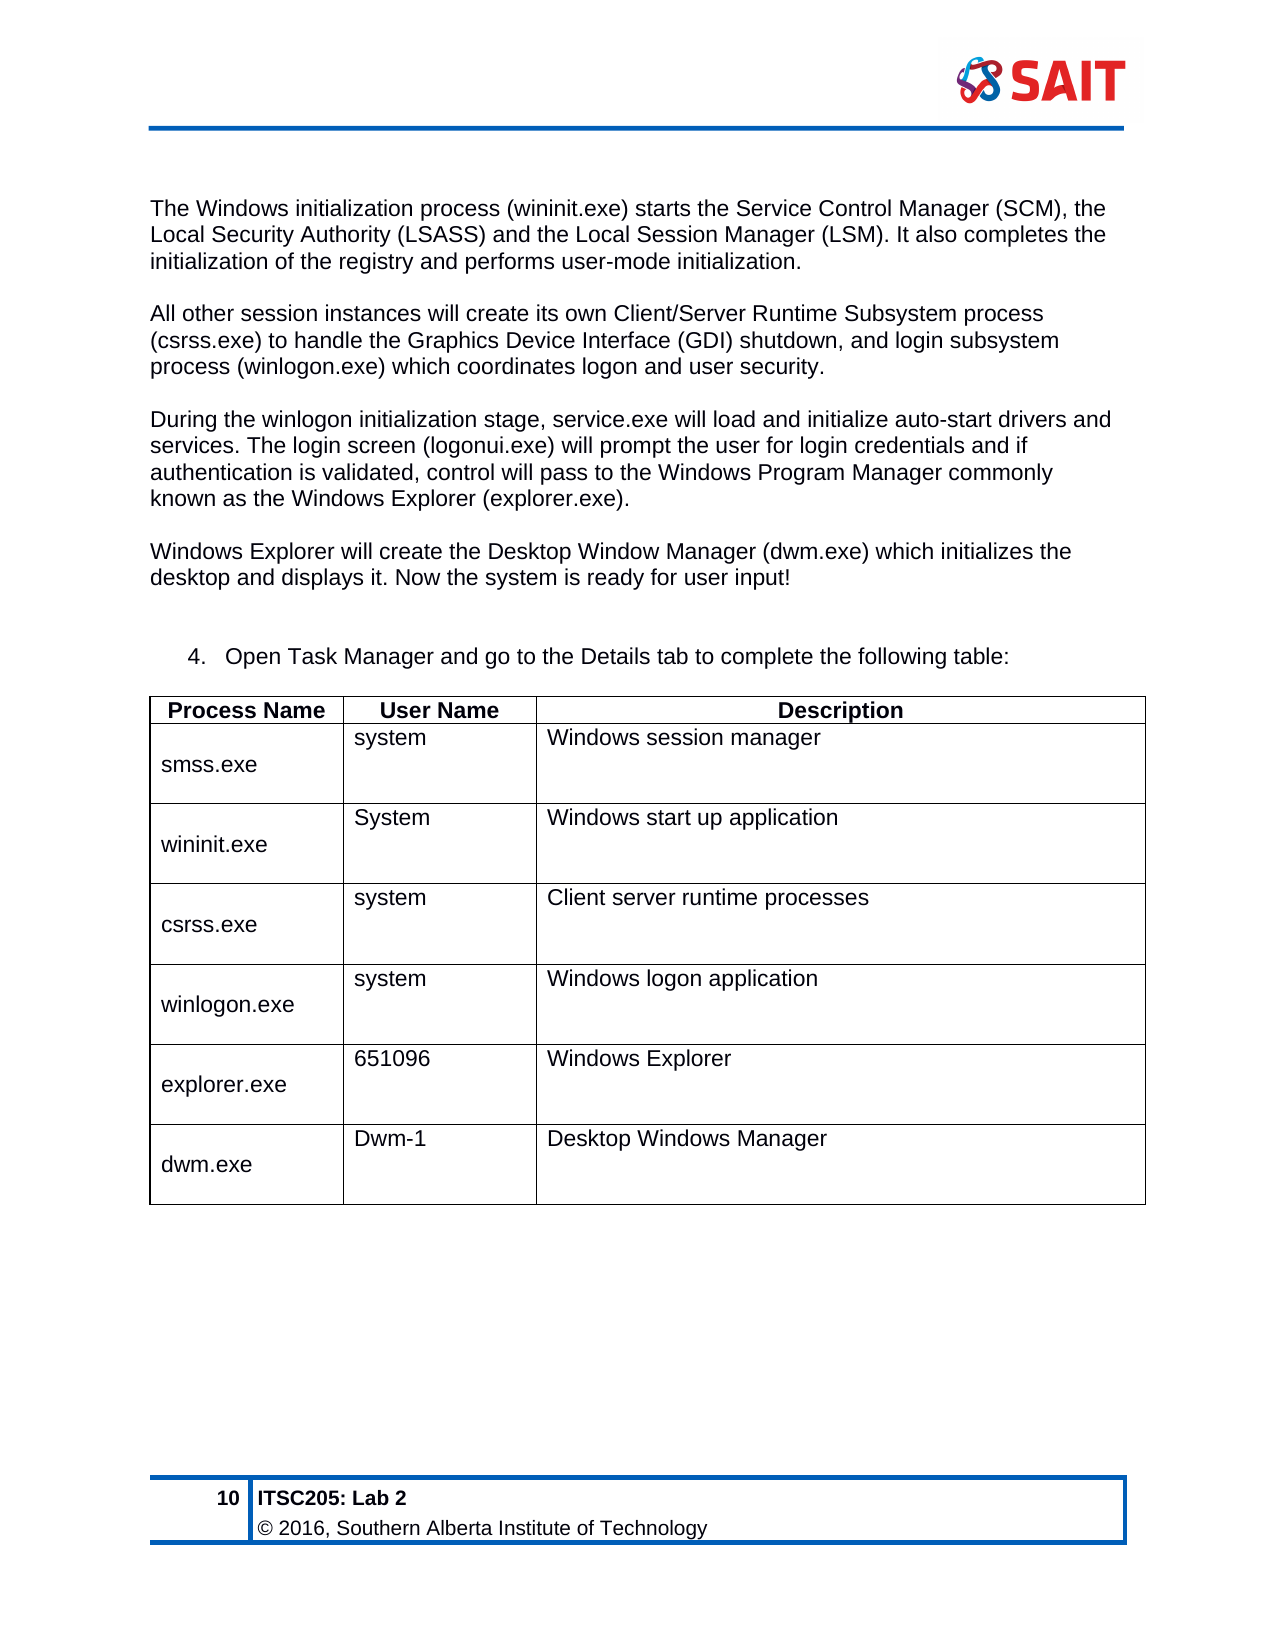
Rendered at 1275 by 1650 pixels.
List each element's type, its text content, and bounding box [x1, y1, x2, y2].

table_cell Windows Explorer [537, 1045, 1145, 1124]
table_cell Desktop Windows Manager [537, 1125, 1145, 1204]
table_cell system [344, 965, 536, 1043]
table_cell Client server runtime processes [537, 884, 1145, 963]
table_header User Name [344, 697, 536, 723]
table_cell system [344, 724, 536, 803]
table_cell System [344, 804, 536, 883]
text All other session instances will create its own Client/Server Runtime Subsystem process (csrss.exe) to handle the Graphics Device Interface (GDI) shutdown, and login subsystem process (winlogon.exe) which coordinates logon and user security. [150, 300, 1125, 379]
table_cell wininit.exe [151, 804, 343, 883]
table_cell 651096 [344, 1045, 536, 1124]
text Windows Explorer will create the Desktop Window Manager (dwm.exe) which initializes the desktop and displays it. Now the system is ready for user input! [150, 538, 1125, 590]
table_cell Windows start up application [537, 804, 1145, 883]
table_cell Windows logon application [537, 965, 1145, 1043]
text During the winlogon initialization stage, service.exe will load and initialize auto-start drivers and services. The login screen (logonui.exe) will prompt the user for login credentials and if authentication is validated, control will pass to the Windows Program Manager commonly known as the Windows Explorer (explorer.exe). [150, 406, 1125, 511]
table_header Process Name [151, 697, 343, 723]
table_cell winlogon.exe [151, 965, 343, 1043]
table_cell system [344, 884, 536, 963]
table_cell Dwm-1 [344, 1125, 536, 1204]
table_cell explorer.exe [151, 1045, 343, 1124]
table_cell csrss.exe [151, 884, 343, 963]
table_header Description [537, 697, 1145, 723]
table_cell smss.exe [151, 724, 343, 803]
list Open Task Manager and go to the Details tab to complete the following table: [187, 643, 1125, 669]
text The Windows initialization process (wininit.exe) starts the Service Control Manager (SCM), the Local Security Authority (LSASS) and the Local Session Manager (LSM). It also completes the initialization of the registry and performs user-mode initialization. [150, 195, 1125, 274]
picture [937, 37, 1145, 123]
table_cell dwm.exe [151, 1125, 343, 1204]
table_cell Windows session manager [537, 724, 1145, 803]
